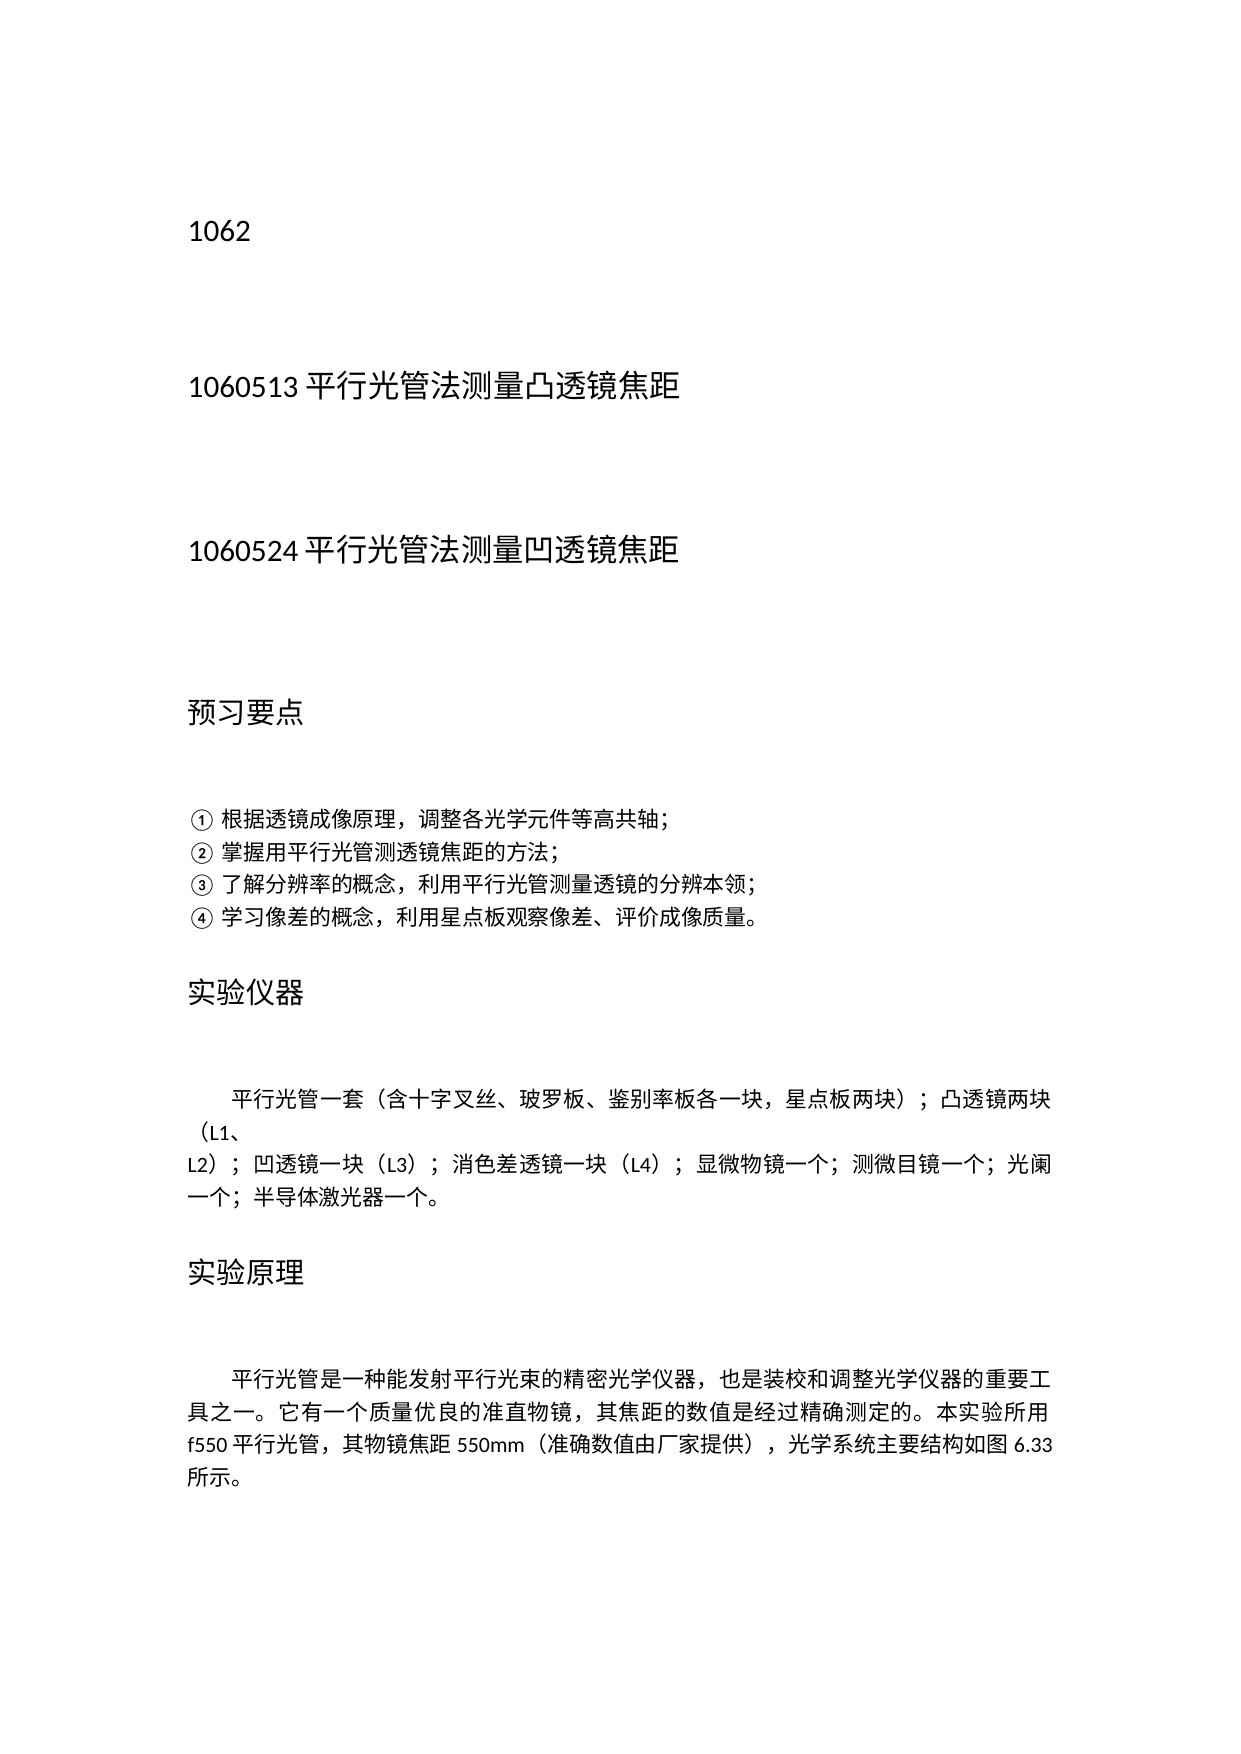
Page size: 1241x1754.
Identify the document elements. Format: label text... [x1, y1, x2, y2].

subtitle 1062 [187, 197, 1053, 262]
subtitle 实验原理 [187, 1239, 1053, 1304]
text L2）；凹透镜一块（L3）；消色差透镜一块（L4）；显微物镜一个；测微目镜一个；光阑一个；半导体激光器一个。 [187, 1147, 1053, 1212]
subtitle 1060524平行光管法测量凹透镜焦距 [187, 516, 1053, 581]
text ④ 学习像差的概念，利用星点板观察像差、评价成像质量。 [187, 899, 1053, 932]
text 平行光管一套（含十字叉丝、玻罗板、鉴别率板各一块，星点板两块）；凸透镜两块（L1、 [187, 1082, 1053, 1147]
text ③ 了解分辨率的概念，利用平行光管测量透镜的分辨本领； [187, 867, 1053, 899]
text 平行光管是一种能发射平行光束的精密光学仪器，也是装校和调整光学仪器的重要工具之一。它有一个质量优良的准直物镜，其焦距的数值是经过精确测定的。本实验所用f550平行光管，其物镜焦距550mm（准确数值由厂家提供），光学系统主要结构如图6.33所示。 [187, 1362, 1053, 1492]
subtitle 预习要点 [187, 679, 1053, 744]
subtitle 实验仪器 [187, 959, 1053, 1024]
text ② 掌握用平行光管测透镜焦距的方法； [187, 834, 1053, 867]
subtitle 1060513 平行光管法测量凸透镜焦距 [187, 352, 1053, 417]
text ① 根据透镜成像原理，调整各光学元件等高共轴； [187, 802, 1053, 834]
